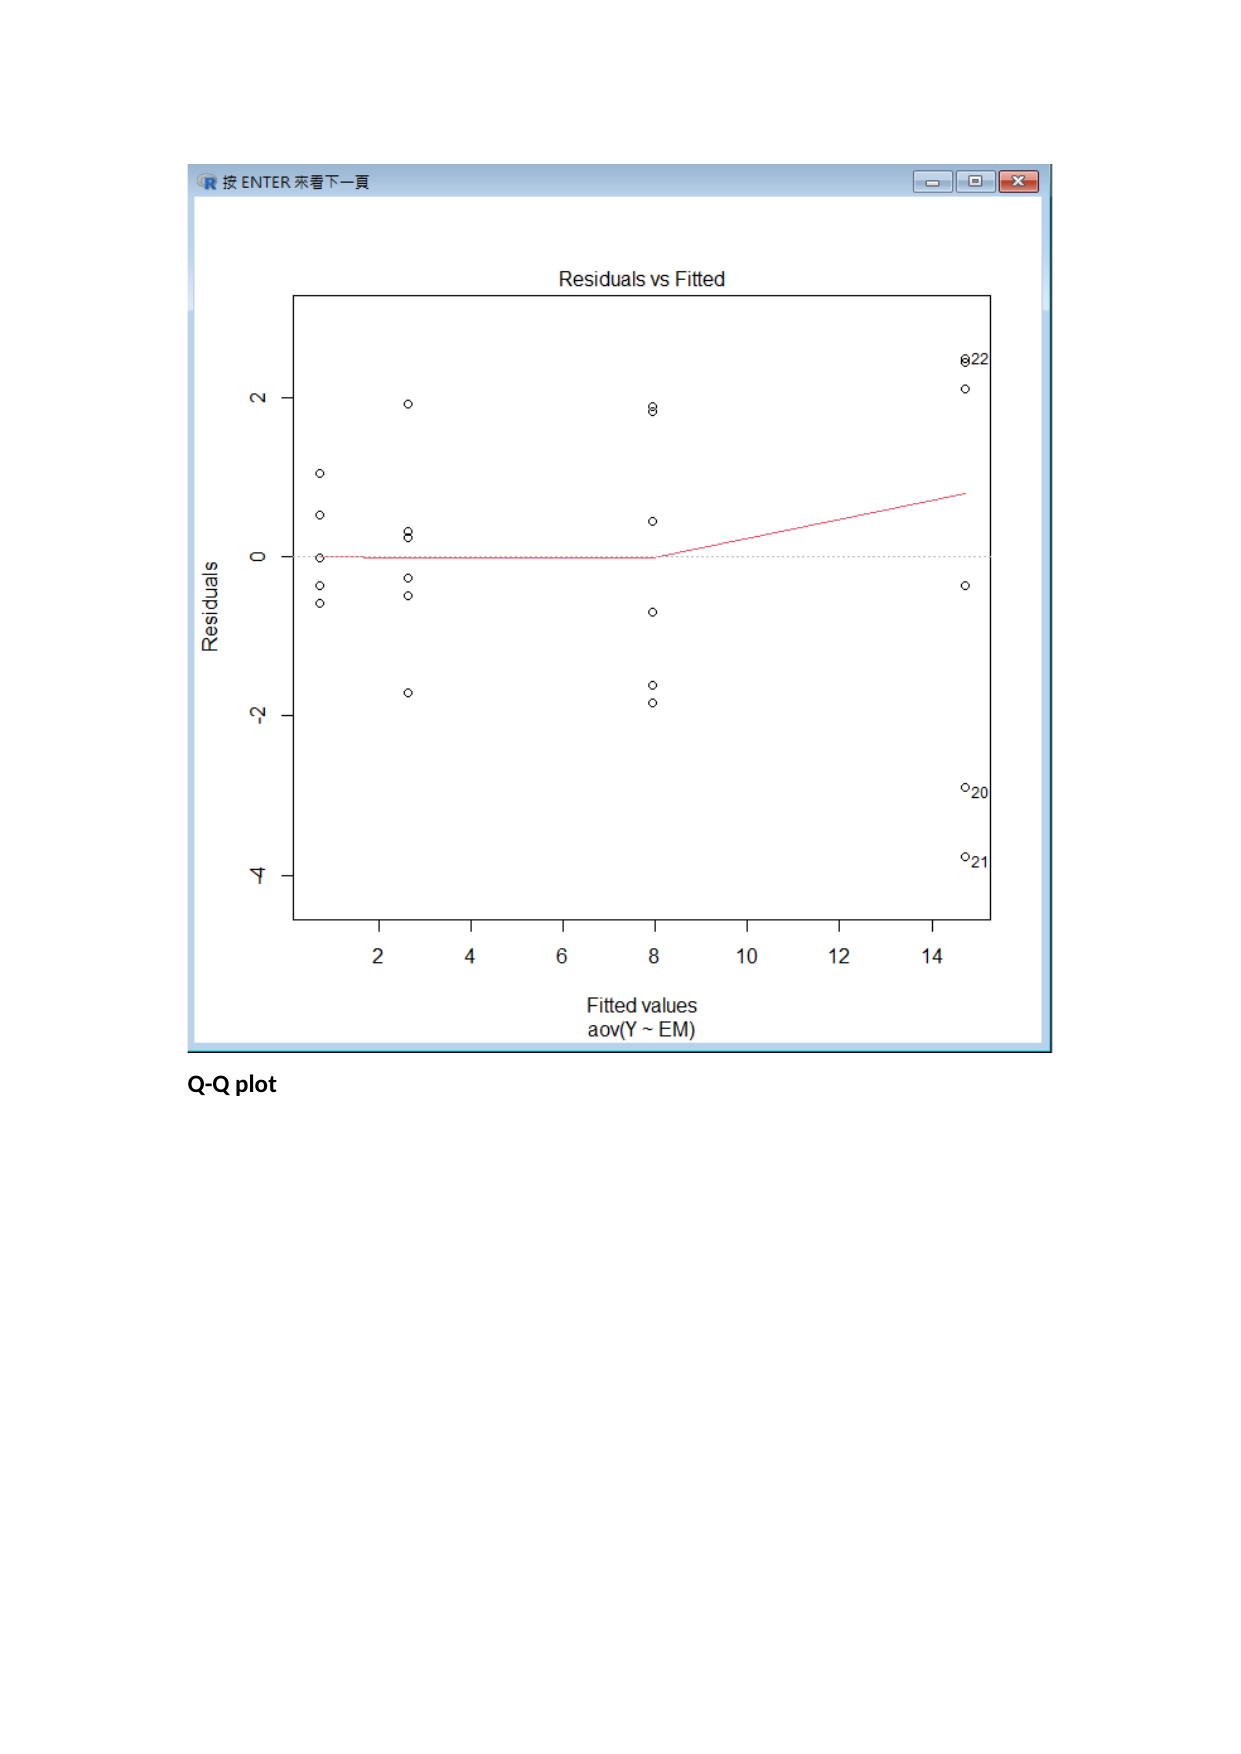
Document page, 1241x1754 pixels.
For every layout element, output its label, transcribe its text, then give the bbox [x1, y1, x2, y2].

picture [187, 164, 1053, 1053]
text Q-Q plot [187, 1064, 1053, 1102]
